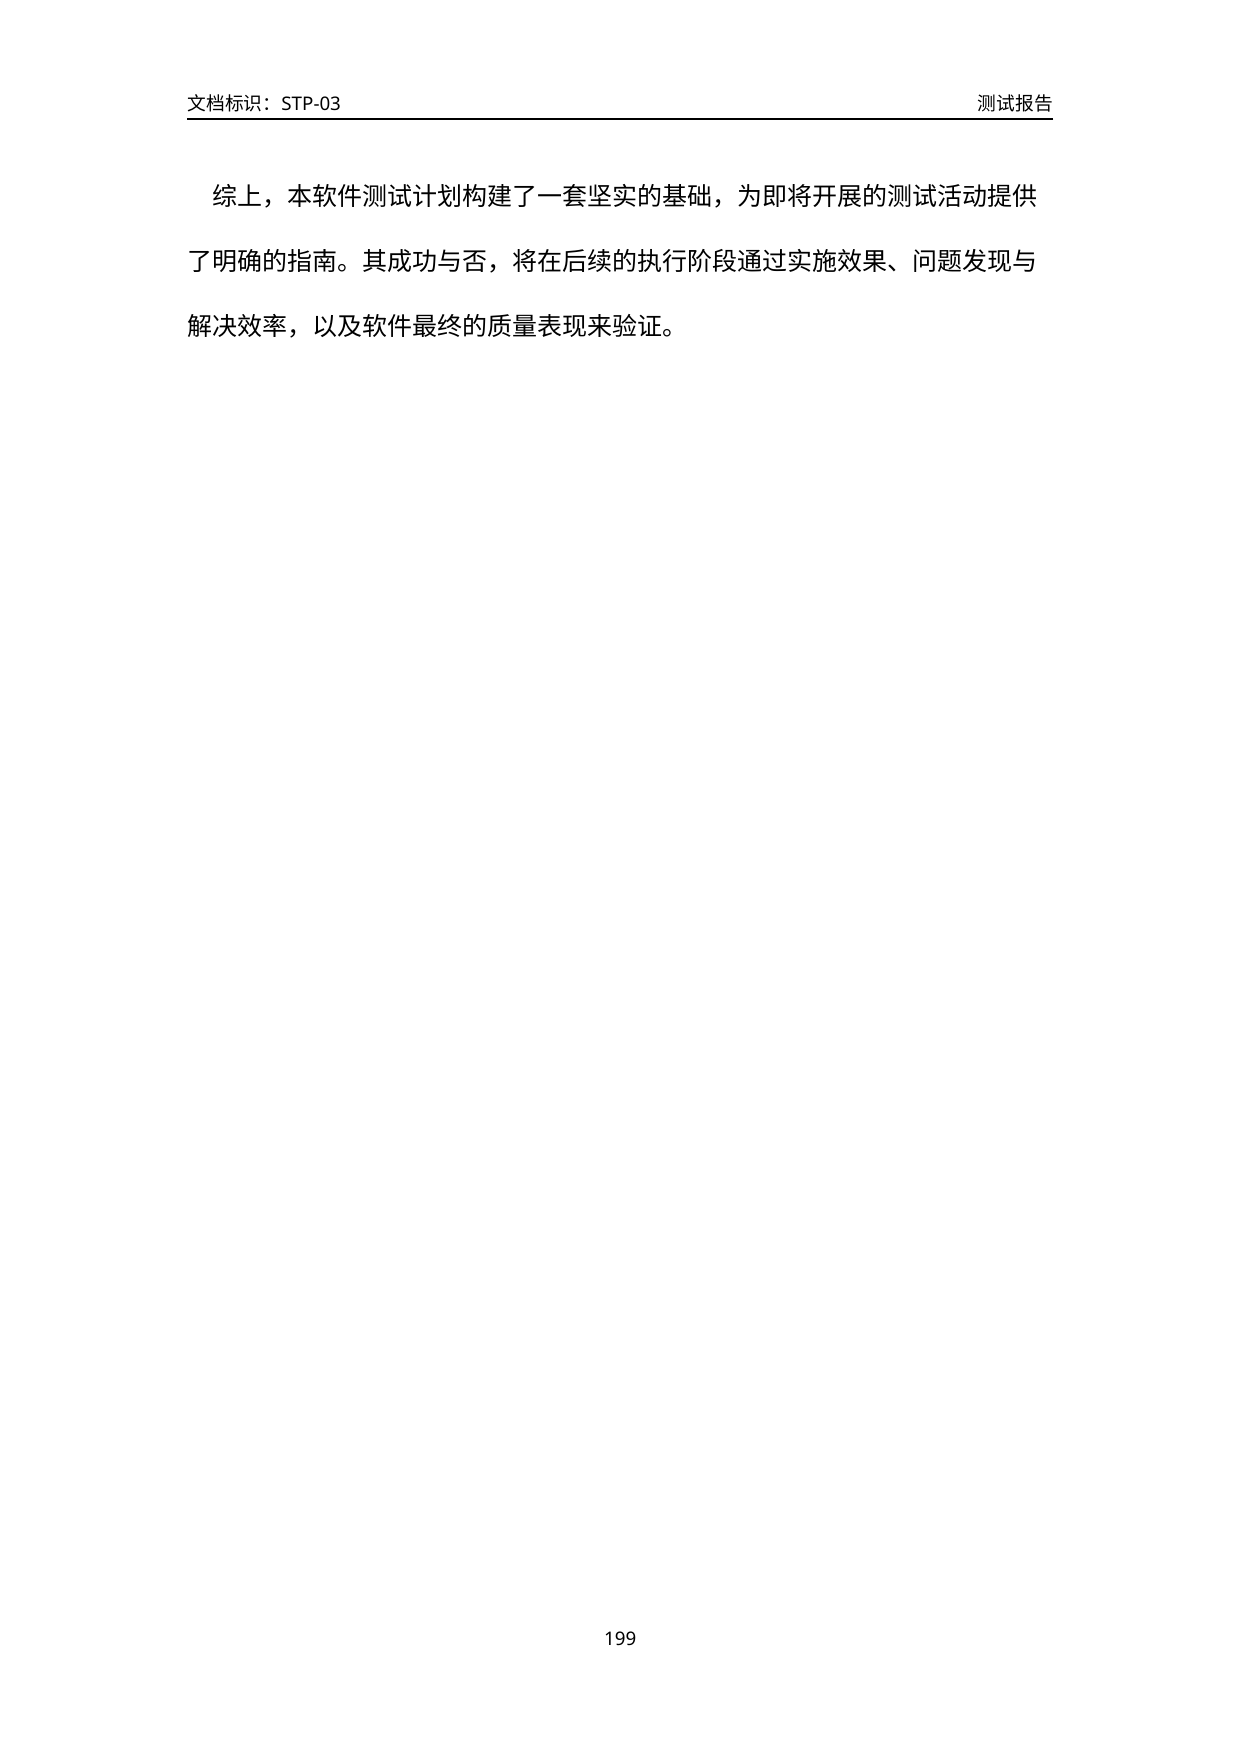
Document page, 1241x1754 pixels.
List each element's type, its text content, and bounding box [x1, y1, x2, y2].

text 综上，本软件测试计划构建了一套坚实的基础，为即将开展的测试活动提供了明确的指南。其成功与否，将在后续的执行阶段通过实施效果、问题发现与解决效率，以及软件最终的质量表现来验证。 [187, 162, 1053, 357]
